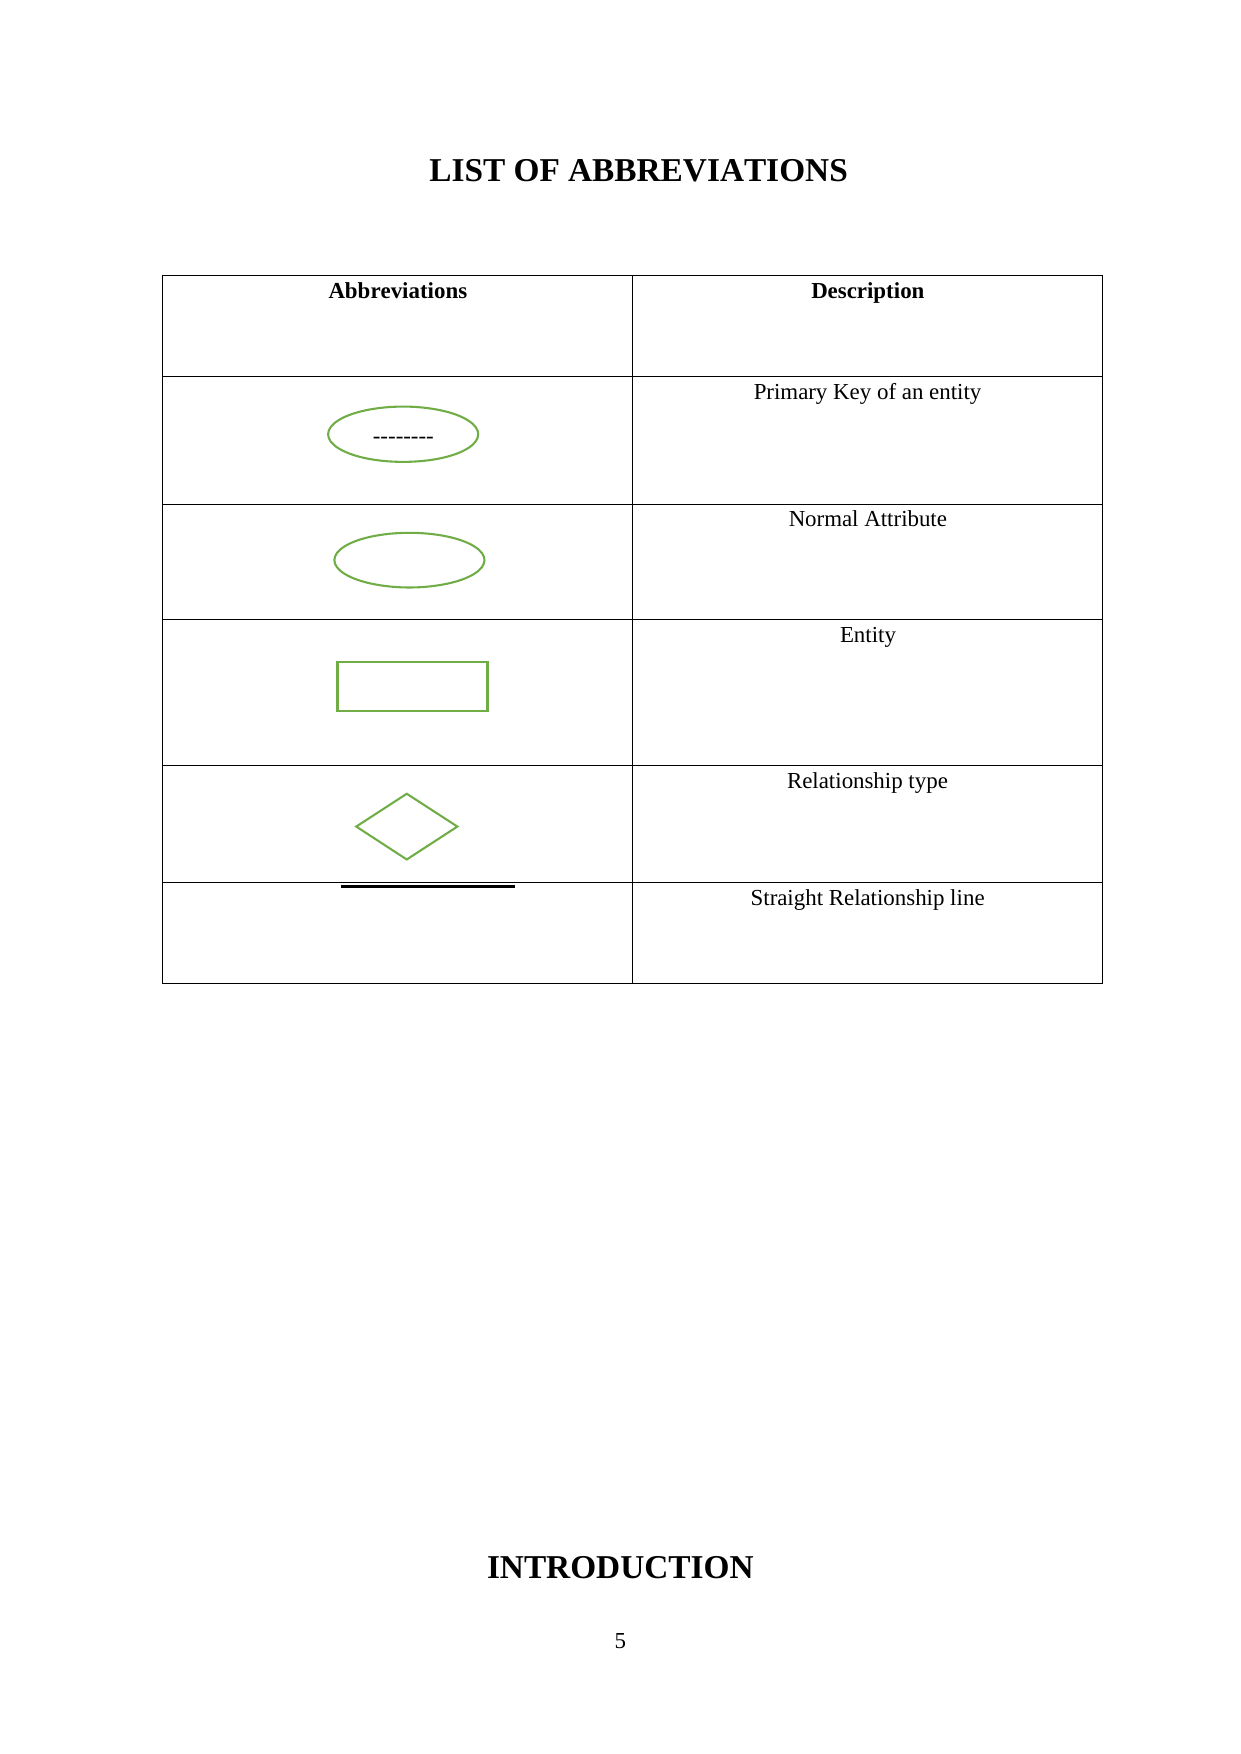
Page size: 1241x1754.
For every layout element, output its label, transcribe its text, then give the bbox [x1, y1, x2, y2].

table_cell Relationship type [633, 766, 1102, 882]
table_cell [163, 883, 632, 983]
table_header Description [633, 276, 1102, 376]
table_cell Normal Attribute [633, 505, 1102, 619]
table_header Abbreviations [163, 276, 632, 376]
subtitle INTRODUCTION [150, 1547, 1090, 1585]
table_cell Straight Relationship line [633, 883, 1102, 983]
table_cell [163, 377, 632, 503]
table_cell [163, 620, 632, 765]
table_cell [163, 505, 632, 619]
subtitle LIST OF ABBREVIATIONS [269, 150, 1007, 188]
table_cell Primary Key of an entity [633, 377, 1102, 503]
table_cell Entity [633, 620, 1102, 765]
table_cell [163, 766, 632, 882]
